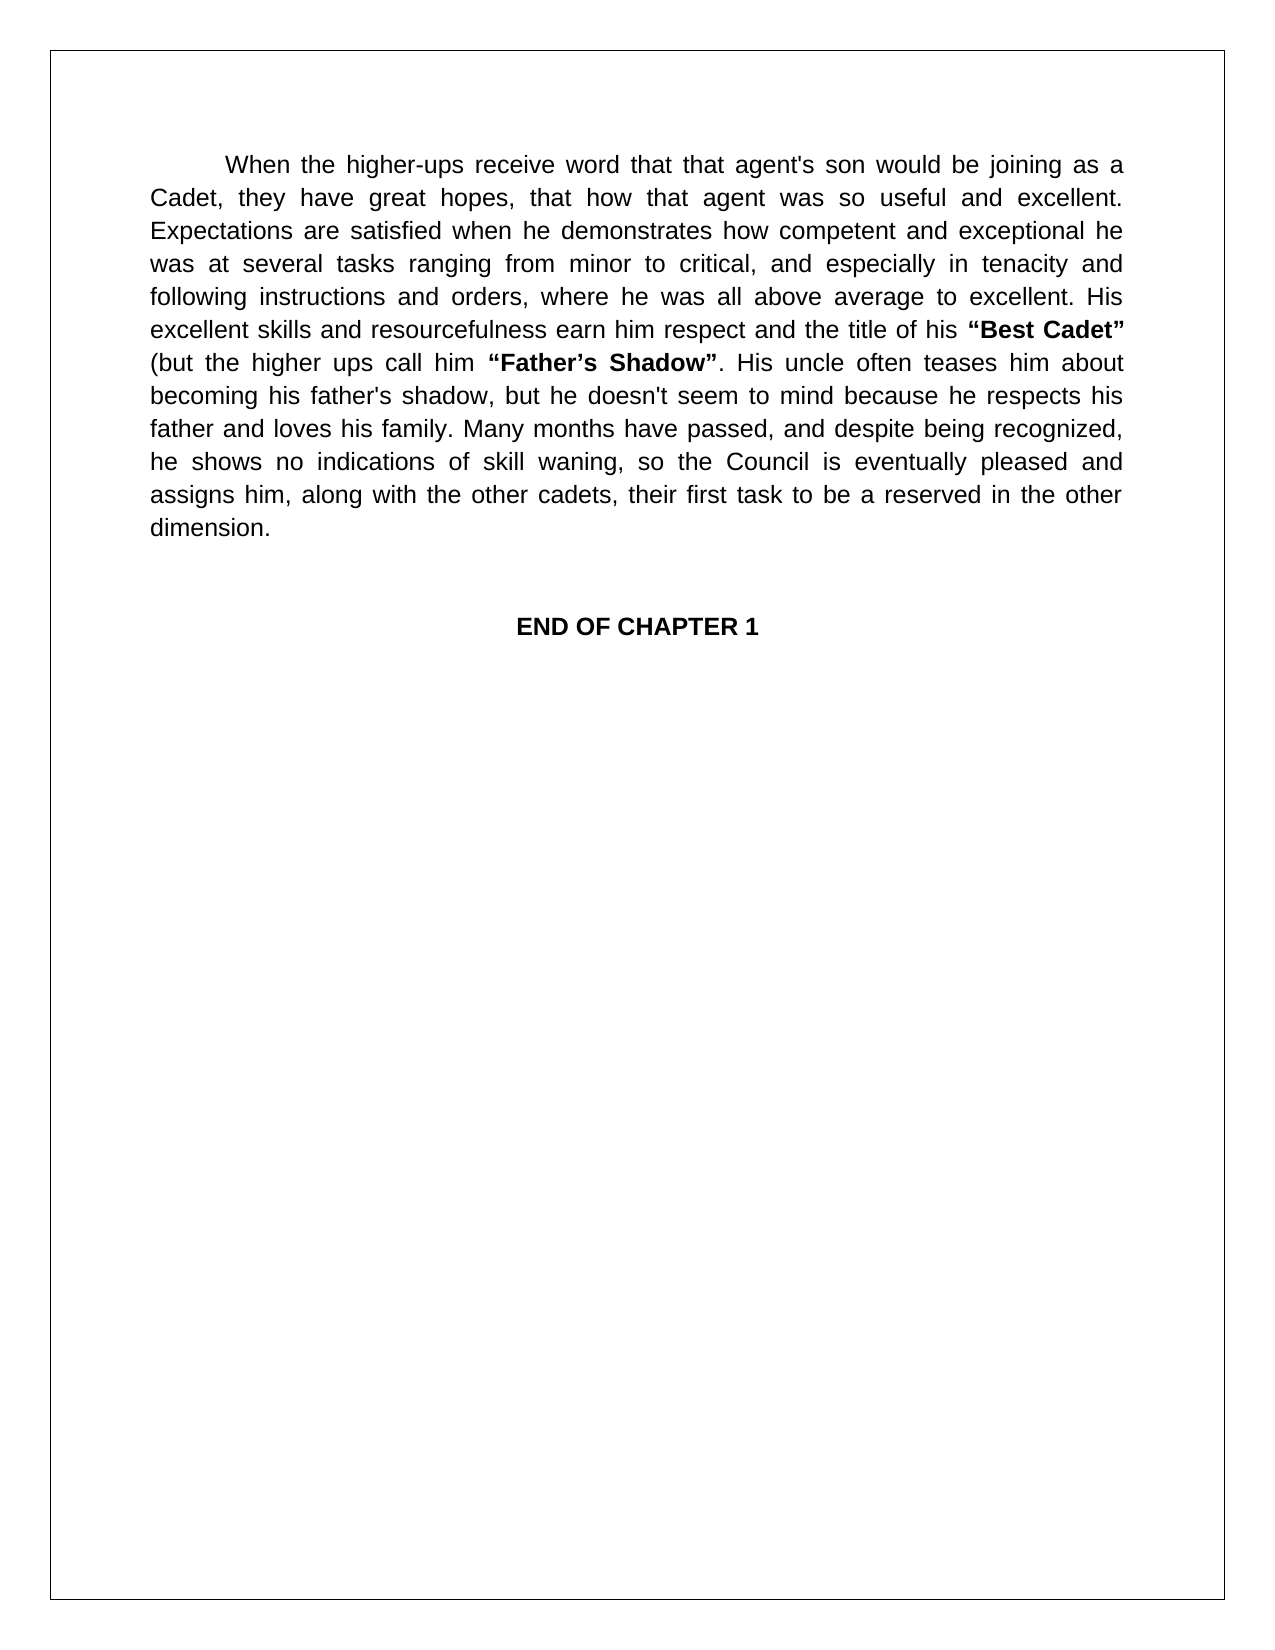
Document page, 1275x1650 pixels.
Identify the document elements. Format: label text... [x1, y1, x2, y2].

text When the higher-ups receive word that that agent's son would be joining as a Cadet, they have great hopes, that how that agent was so useful and excellent. Expectations are satisfied when he demonstrates how competent and exceptional he was at several tasks ranging from minor to critical, and especially in tenacity and following instructions and orders, where he was all above average to excellent. His excellent skills and resourcefulness earn him respect and the title of his “Best Cadet” (but the higher ups call him “Father’s Shadow”. His uncle often teases him about becoming his father's shadow, but he doesn't seem to mind because he respects his father and loves his family. Many months have passed, and despite being recognized, he shows no indications of skill waning, so the Council is eventually pleased and assigns him, along with the other cadets, their first task to be a reserved in the other dimension. [150, 150, 1125, 542]
text END OF CHAPTER 1 [150, 611, 1125, 640]
